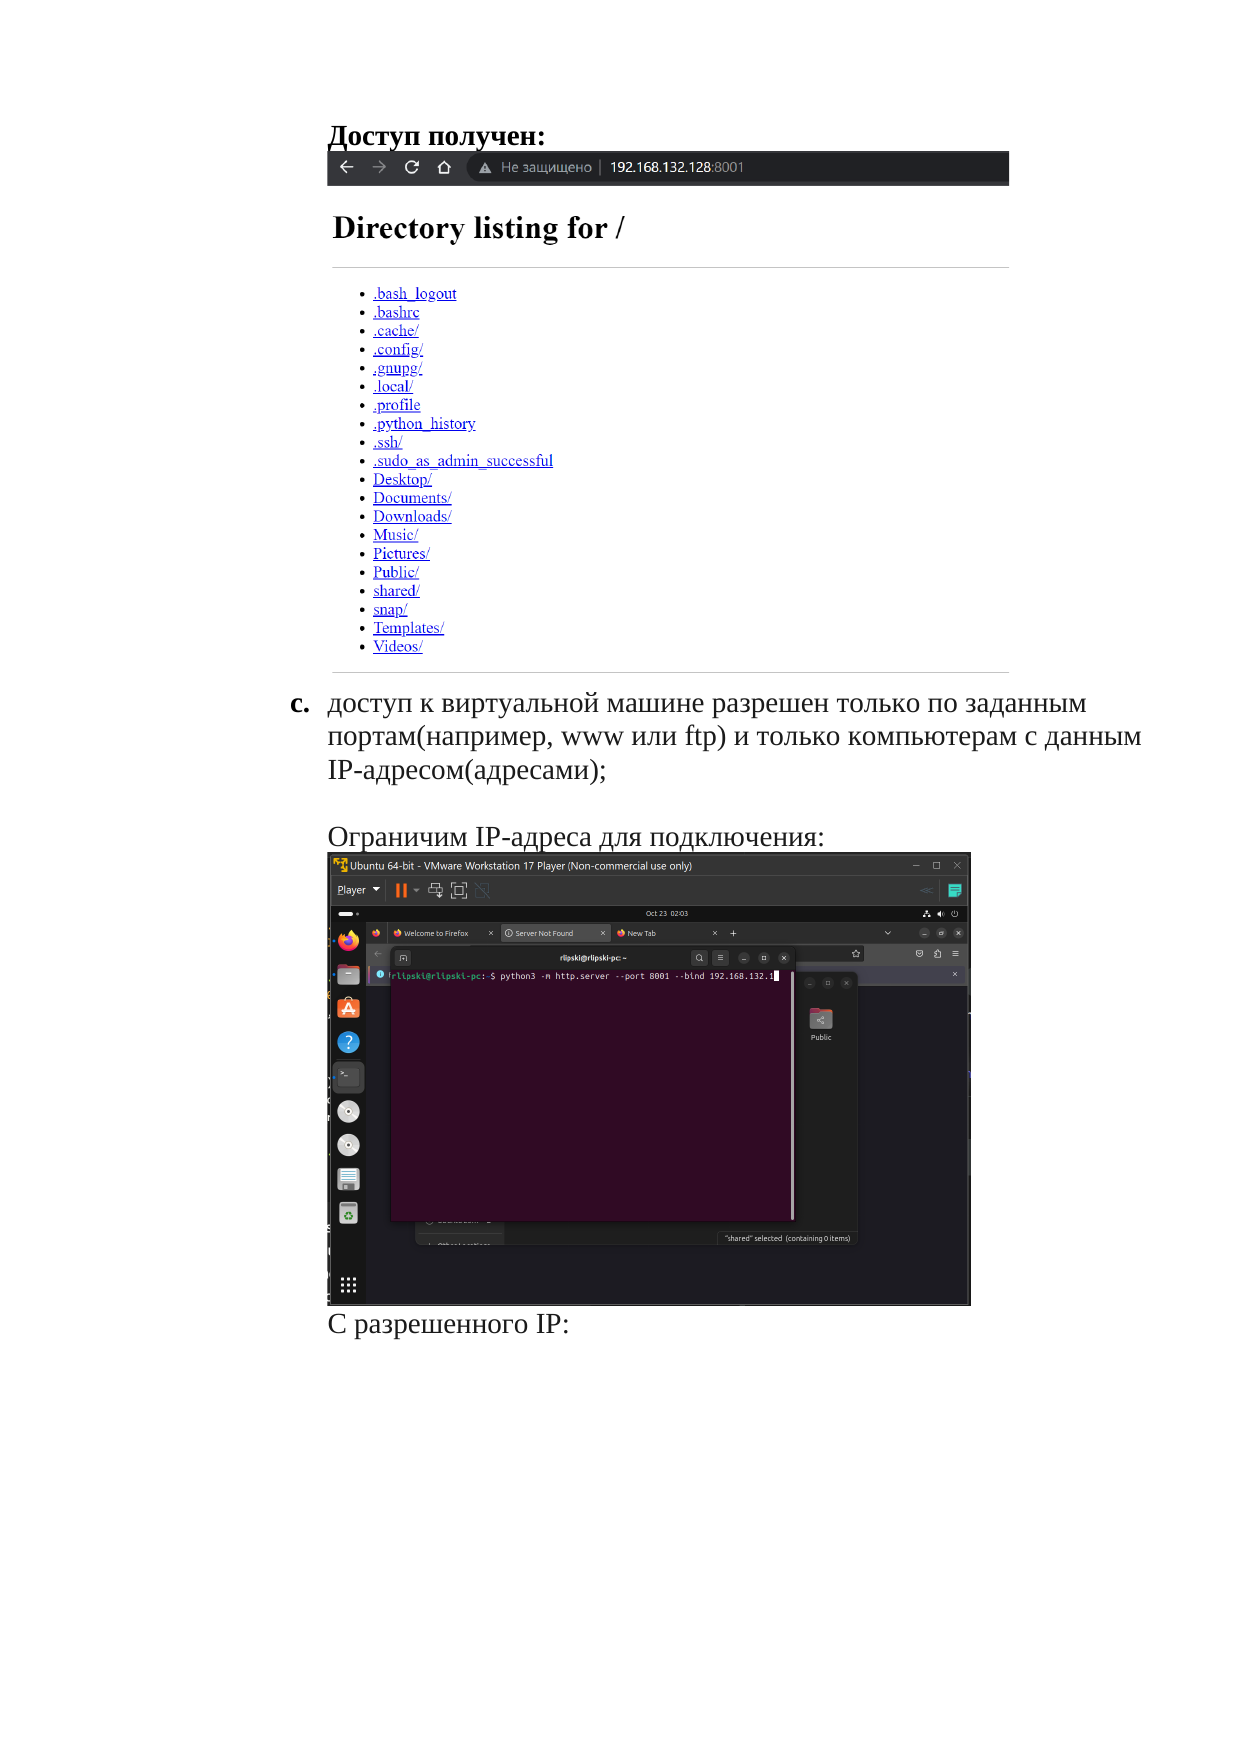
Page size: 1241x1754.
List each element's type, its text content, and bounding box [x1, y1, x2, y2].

picture [327, 151, 1010, 685]
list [290, 685, 1152, 1339]
picture [327, 852, 971, 1306]
